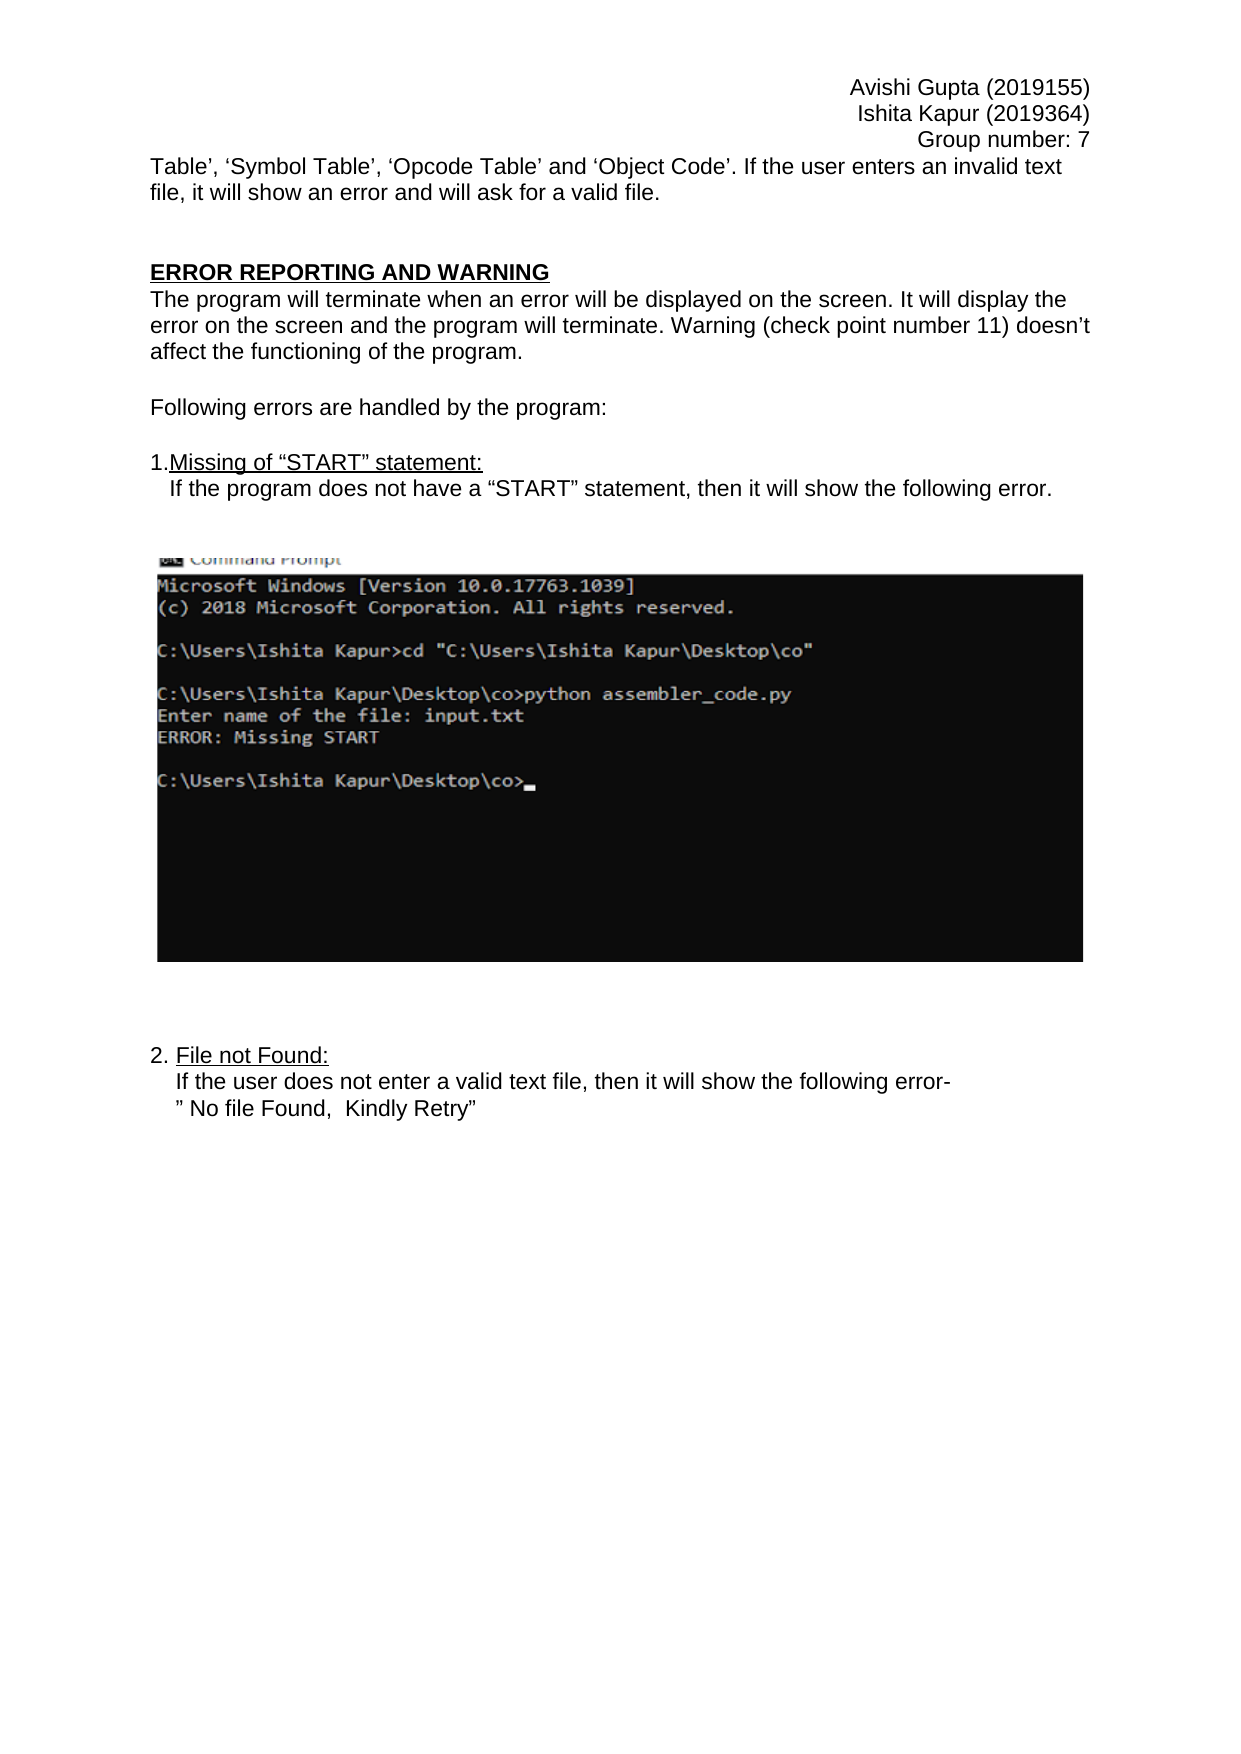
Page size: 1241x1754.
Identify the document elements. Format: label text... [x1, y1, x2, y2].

text The program will terminate when an error will be displayed on the screen. It will display the error on the screen and the program will terminate. Warning (check point number 11) doesn’t affect the functioning of the program. [150, 286, 1090, 365]
text ” No file Found, Kindly Retry” [150, 1094, 1090, 1121]
text 2. File not Found: [150, 1042, 1090, 1068]
text Following errors are handled by the program: [150, 393, 1090, 420]
text If the program does not have a “START” statement, then it will show the following error. [150, 475, 1090, 501]
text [150, 153, 1090, 206]
text If the user does not enter a valid text file, then it will show the following error- [150, 1068, 1090, 1094]
text 1.Missing of “START” statement: [150, 448, 1090, 475]
text ERROR REPORTING AND WARNING [150, 259, 1090, 286]
picture [157, 558, 1084, 962]
